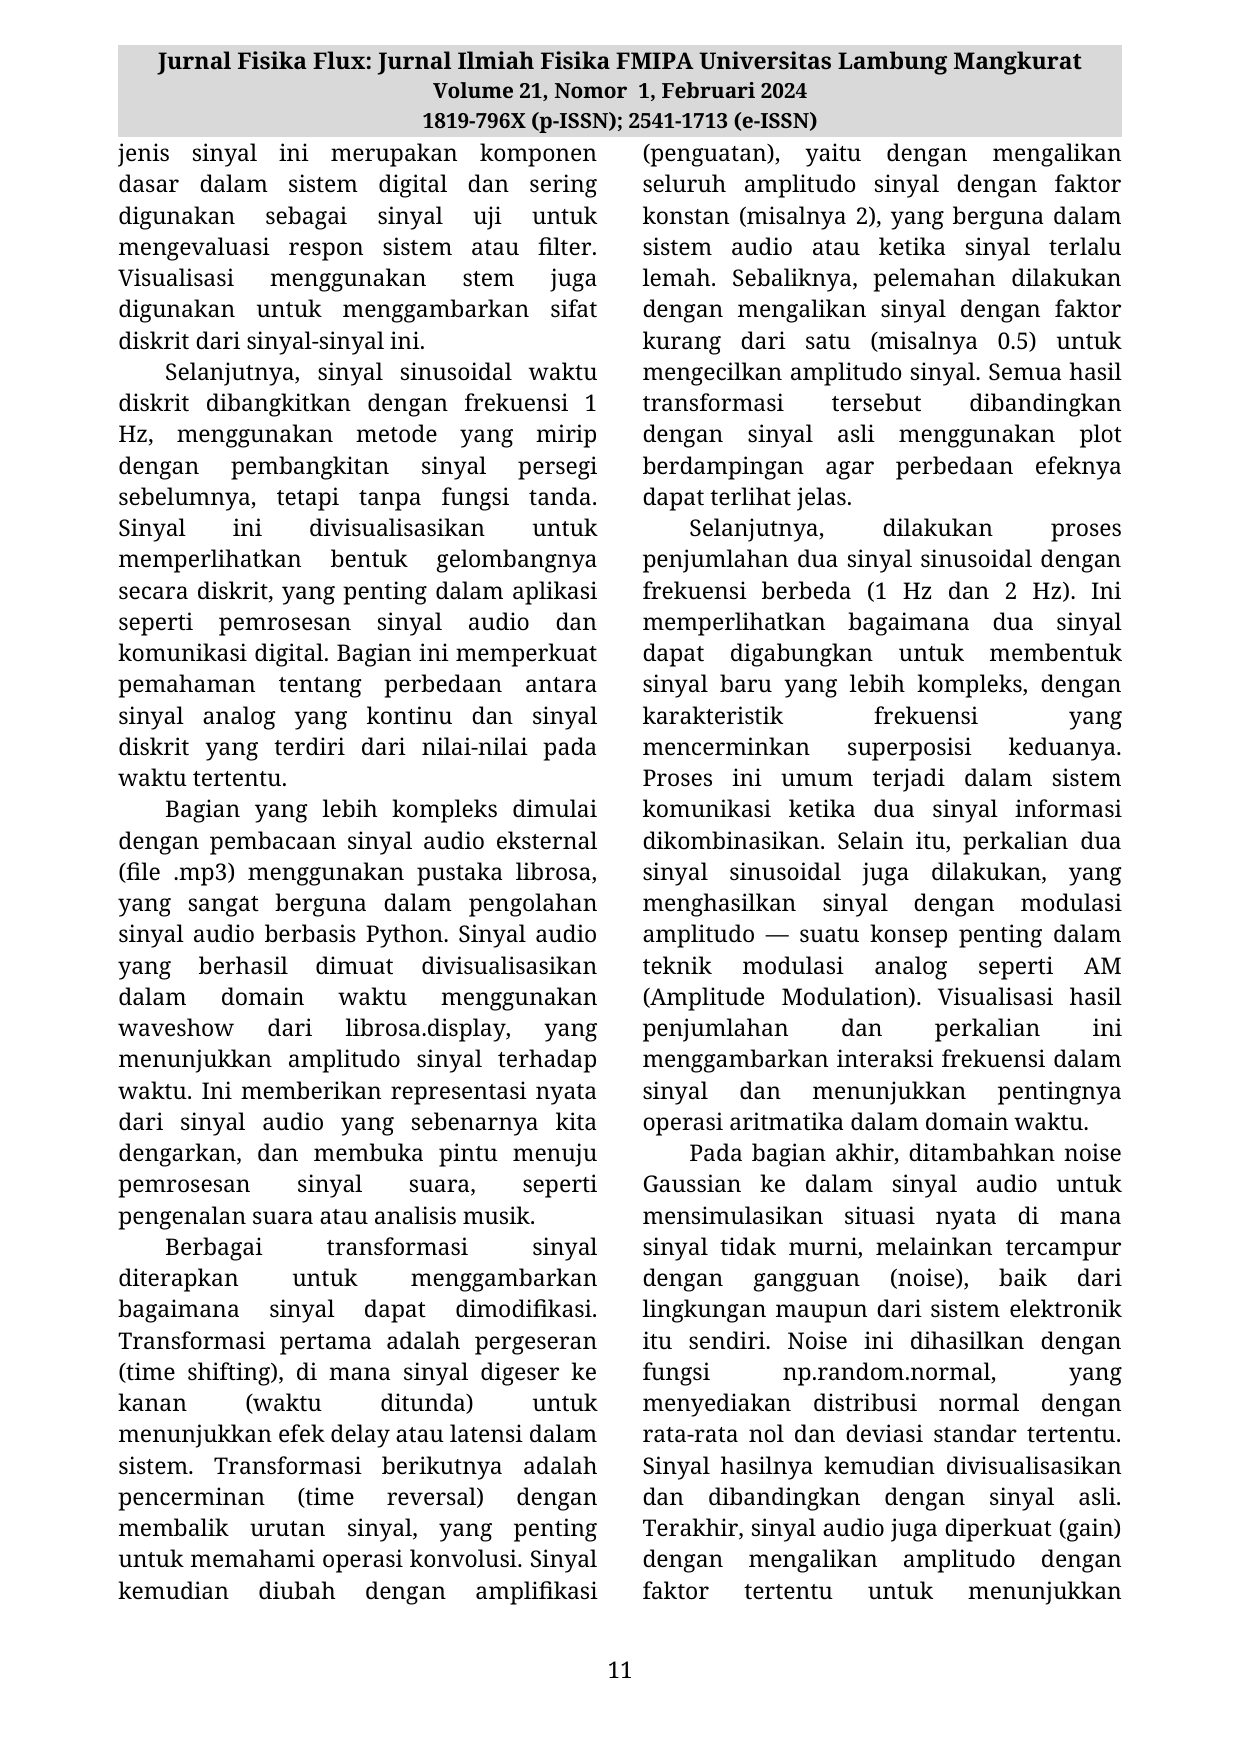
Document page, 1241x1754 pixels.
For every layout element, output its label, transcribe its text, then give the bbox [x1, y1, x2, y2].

text Selanjutnya, sinyal sinusoidal waktu diskrit dibangkitkan dengan frekuensi 1 Hz, menggunakan metode yang mirip dengan pembangkitan sinyal persegi sebelumnya, tetapi tanpa fungsi tanda. Sinyal ini divisualisasikan untuk memperlihatkan bentuk gelombangnya secara diskrit, yang penting dalam aplikasi seperti pemrosesan sinyal audio dan komunikasi digital. Bagian ini memperkuat pemahaman tentang perbedaan antara sinyal analog yang kontinu dan sinyal diskrit yang terdiri dari nilai-nilai pada waktu tertentu. [118, 356, 598, 793]
text Selanjutnya, dilakukan proses penjumlahan dua sinyal sinusoidal dengan frekuensi berbeda (1 Hz dan 2 Hz). Ini memperlihatkan bagaimana dua sinyal dapat digabungkan untuk membentuk sinyal baru yang lebih kompleks, dengan karakteristik frekuensi yang mencerminkan superposisi keduanya. Proses ini umum terjadi dalam sistem komunikasi ketika dua sinyal informasi dikombinasikan. Selain itu, perkalian dua sinyal sinusoidal juga dilakukan, yang menghasilkan sinyal dengan modulasi amplitudo — suatu konsep penting dalam teknik modulasi analog seperti AM (Amplitude Modulation). Visualisasi hasil penjumlahan dan perkalian ini menggambarkan interaksi frekuensi dalam sinyal dan menunjukkan pentingnya operasi aritmatika dalam domain waktu. [642, 512, 1122, 1137]
text Bagian yang lebih kompleks dimulai dengan pembacaan sinyal audio eksternal (file .mp3) menggunakan pustaka librosa, yang sangat berguna dalam pengolahan sinyal audio berbasis Python. Sinyal audio yang berhasil dimuat divisualisasikan dalam domain waktu menggunakan waveshow dari librosa.display, yang menunjukkan amplitudo sinyal terhadap waktu. Ini memberikan representasi nyata dari sinyal audio yang sebenarnya kita dengarkan, dan membuka pintu menuju pemrosesan sinyal suara, seperti pengenalan suara atau analisis musik. [118, 793, 598, 1231]
text Berbagai transformasi sinyal diterapkan untuk menggambarkan bagaimana sinyal dapat dimodifikasi. Transformasi pertama adalah pergeseran (time shifting), di mana sinyal digeser ke kanan (waktu ditunda) untuk menunjukkan efek delay atau latensi dalam sistem. Transformasi berikutnya adalah pencerminan (time reversal) dengan membalik urutan sinyal, yang penting untuk memahami operasi konvolusi. Sinyal kemudian diubah dengan amplifikasi (penguatan), yaitu dengan mengalikan seluruh amplitudo sinyal dengan faktor konstan (misalnya 2), yang berguna dalam sistem audio atau ketika sinyal terlalu lemah. Sebaliknya, pelemahan dilakukan dengan mengalikan sinyal dengan faktor kurang dari satu (misalnya 0.5) untuk mengecilkan amplitudo sinyal. Semua hasil transformasi tersebut dibandingkan dengan sinyal asli menggunakan plot berdampingan agar perbedaan efeknya dapat terlihat jelas. [642, 137, 1122, 512]
text Berbagai transformasi sinyal diterapkan untuk menggambarkan bagaimana sinyal dapat dimodifikasi. Transformasi pertama adalah pergeseran (time shifting), di mana sinyal digeser ke kanan (waktu ditunda) untuk menunjukkan efek delay atau latensi dalam sistem. Transformasi berikutnya adalah pencerminan (time reversal) dengan membalik urutan sinyal, yang penting untuk memahami operasi konvolusi. Sinyal kemudian diubah dengan amplifikasi (penguatan), yaitu dengan mengalikan seluruh amplitudo sinyal dengan faktor konstan (misalnya 2), yang berguna dalam sistem audio atau ketika sinyal terlalu lemah. Sebaliknya, pelemahan dilakukan dengan mengalikan sinyal dengan faktor kurang dari satu (misalnya 0.5) untuk mengecilkan amplitudo sinyal. Semua hasil transformasi tersebut dibandingkan dengan sinyal asli menggunakan plot berdampingan agar perbedaan efeknya dapat terlihat jelas. [118, 1231, 598, 1606]
